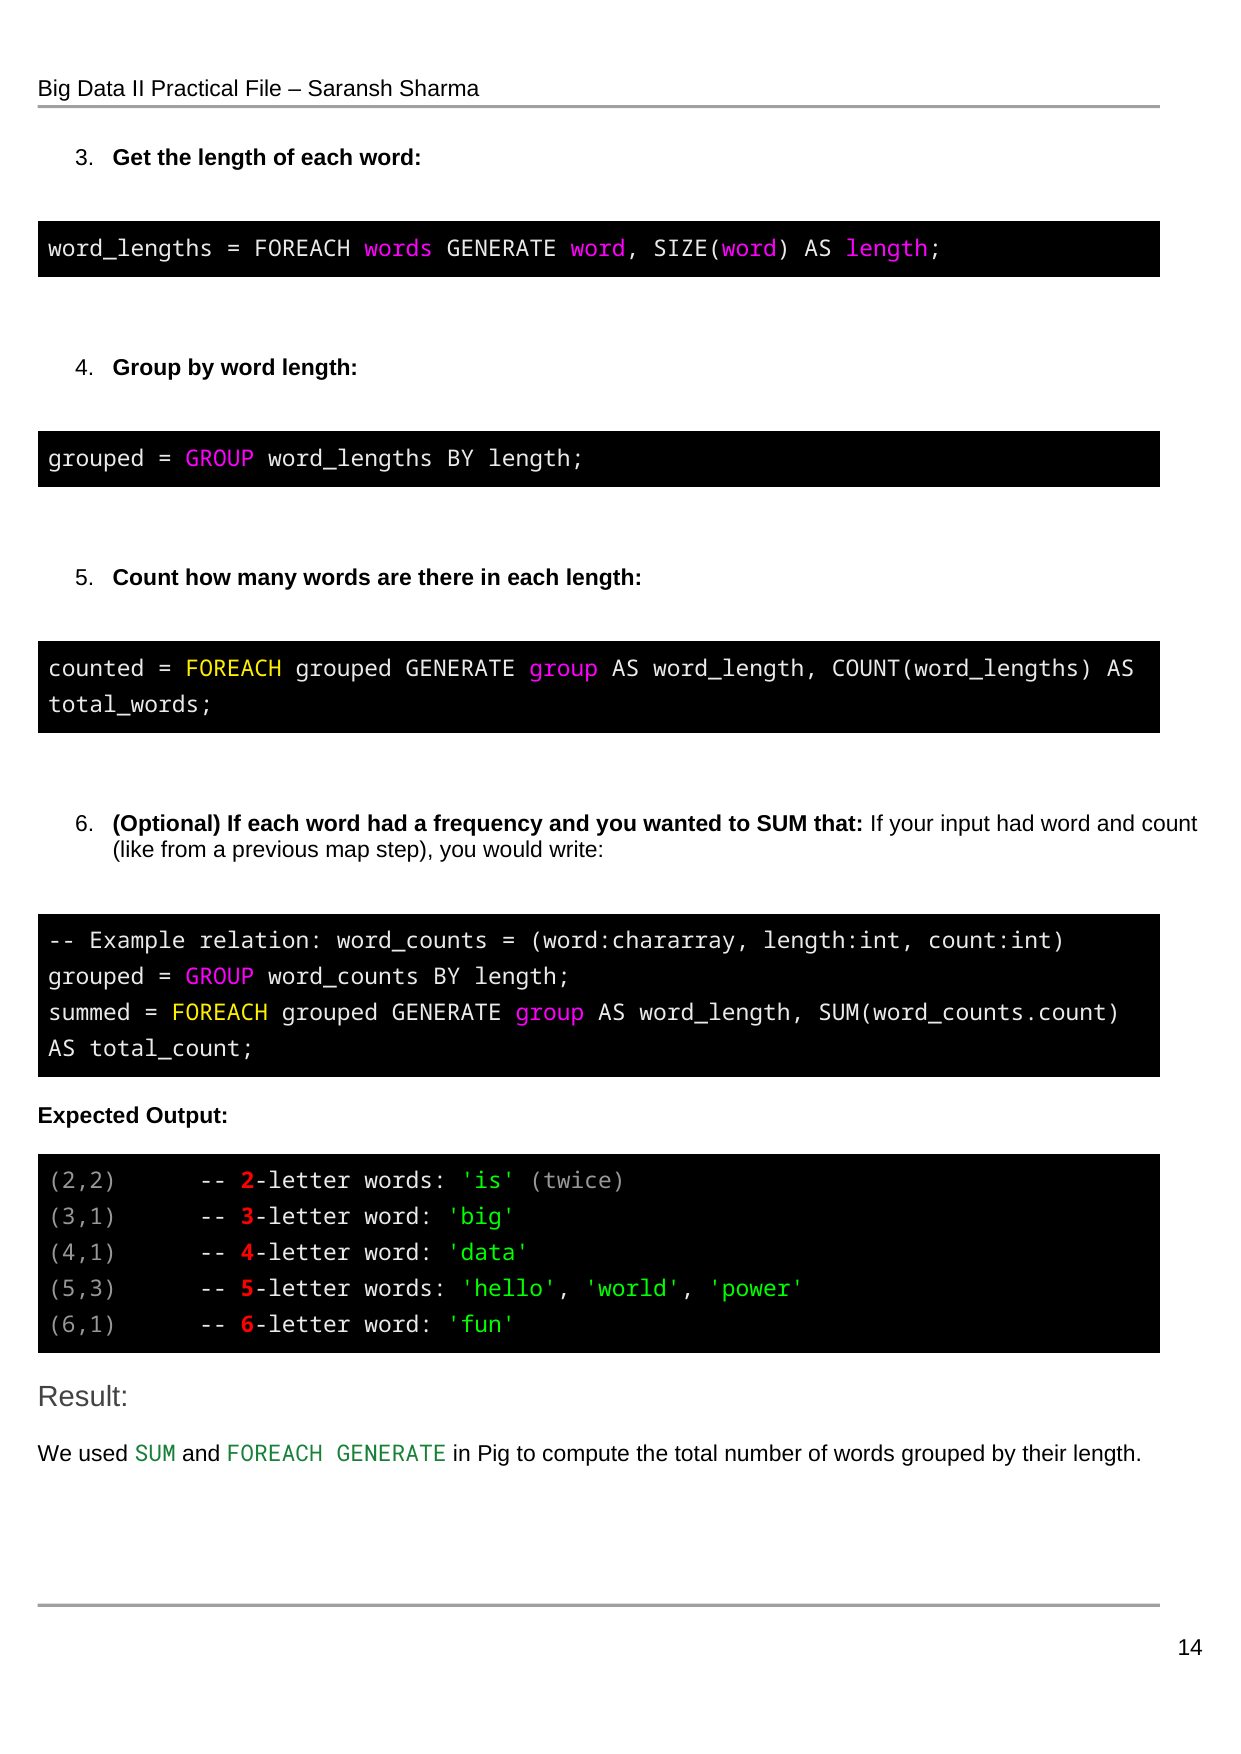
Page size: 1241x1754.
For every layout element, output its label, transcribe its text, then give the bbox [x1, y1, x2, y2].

list Group by word length: [75, 354, 1203, 406]
table_header grouped = GROUP word_lengths BY length; [38, 431, 1160, 487]
list Get the length of each word: [75, 144, 1203, 196]
table_header (2,2) -- 2-letter words: 'is' (twice) (3,1) -- 3-letter word: 'big' (4,1) -- 4-letter word: 'data' (5,3) -- 5-letter words: 'hello', 'world', 'power' (6,1) -- 6-letter word: 'fun' [38, 1154, 1160, 1353]
text We used SUM and FOREACH GENERATE in Pig to compute the total number of words grouped by their length. [37, 1437, 1203, 1467]
subtitle Result: [37, 1378, 1203, 1412]
list (Optional) If each word had a frequency and you wanted to SUM that: If your input had word and count (like from a previous map step), you would write: [75, 810, 1203, 889]
table_header counted = FOREACH grouped GENERATE group AS word_length, COUNT(word_lengths) AS total_words; [38, 641, 1160, 733]
text Expected Output: [37, 1102, 1203, 1129]
table_header word_lengths = FOREACH words GENERATE word, SIZE(word) AS length; [38, 221, 1160, 277]
table_header -- Example relation: word_counts = (word:chararray, length:int, count:int) grouped = GROUP word_counts BY length; summed = FOREACH grouped GENERATE group AS word_length, SUM(word_counts.count) AS total_count; [38, 914, 1160, 1077]
list Count how many words are there in each length: [75, 564, 1203, 616]
